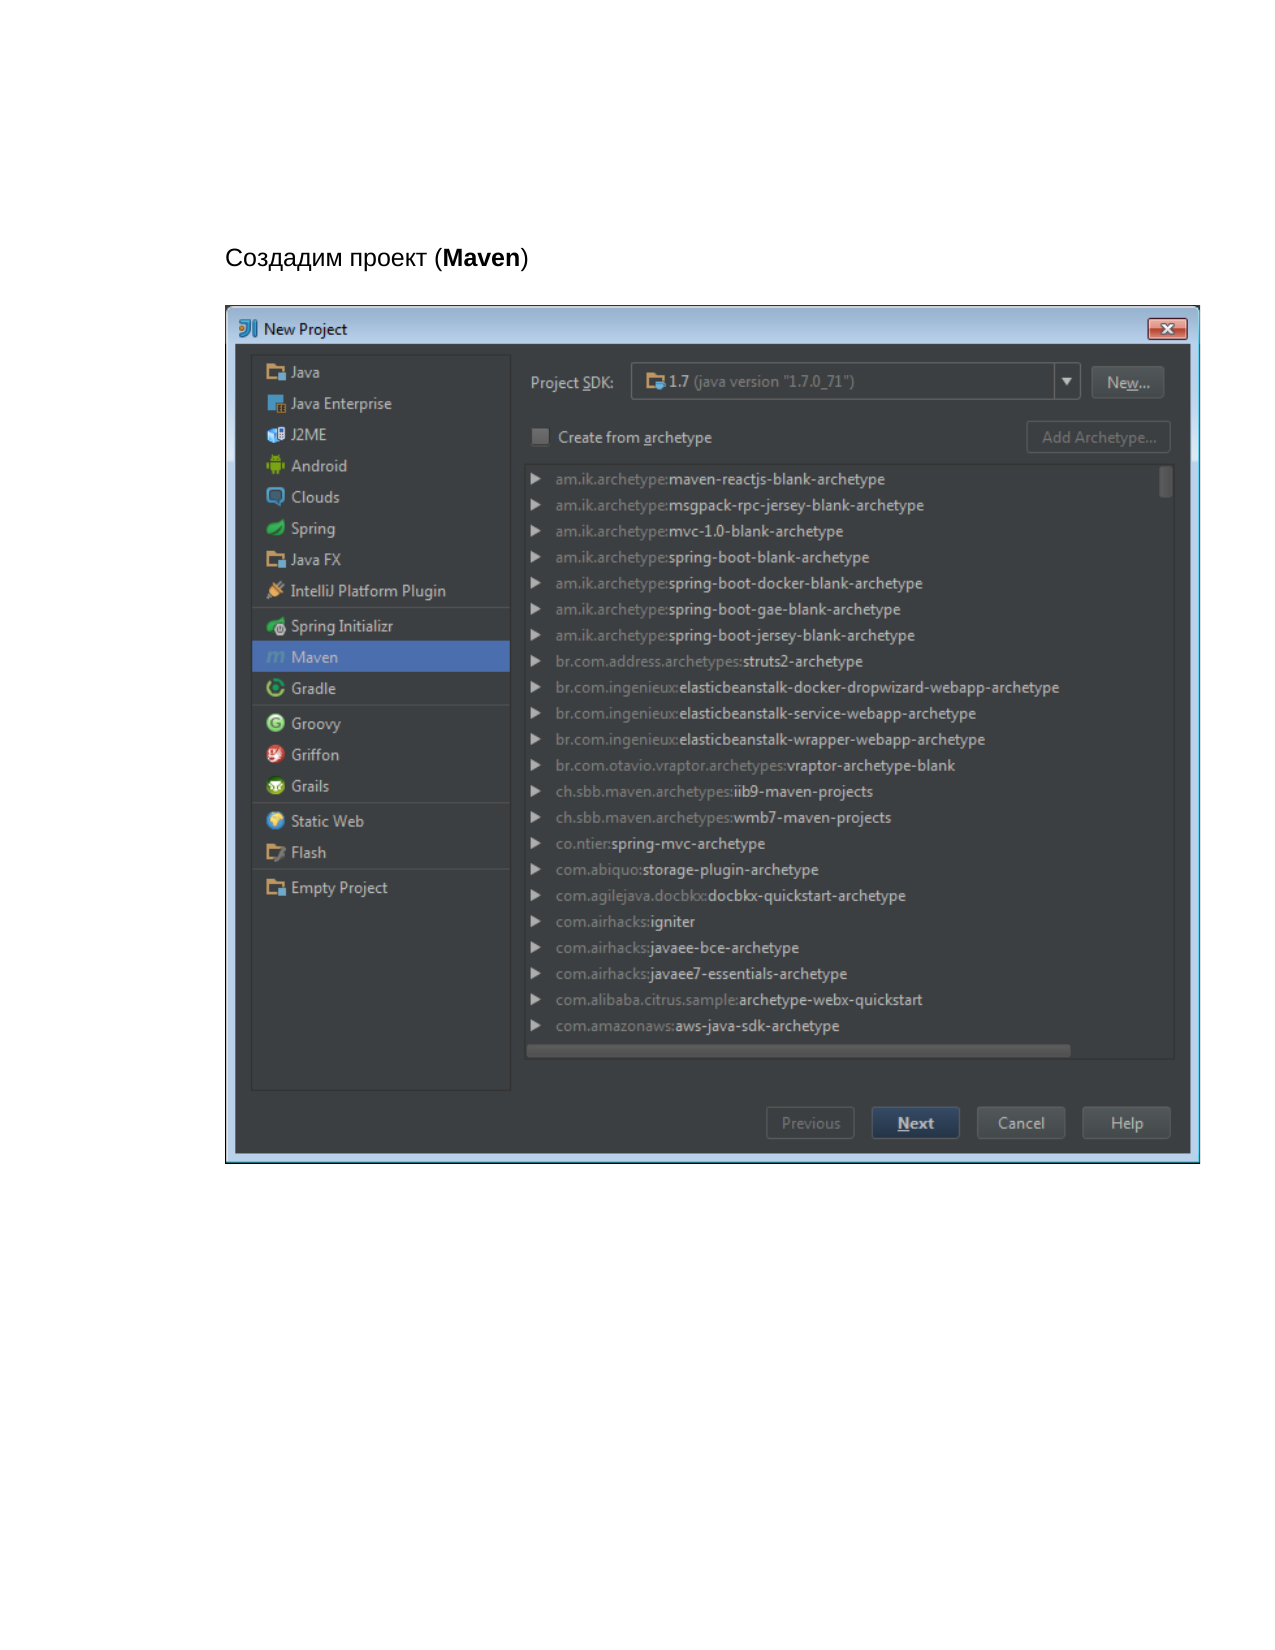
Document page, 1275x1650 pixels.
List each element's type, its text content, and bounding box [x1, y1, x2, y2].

list Создадим проект (Maven) [225, 243, 1125, 272]
picture [225, 305, 1200, 1164]
